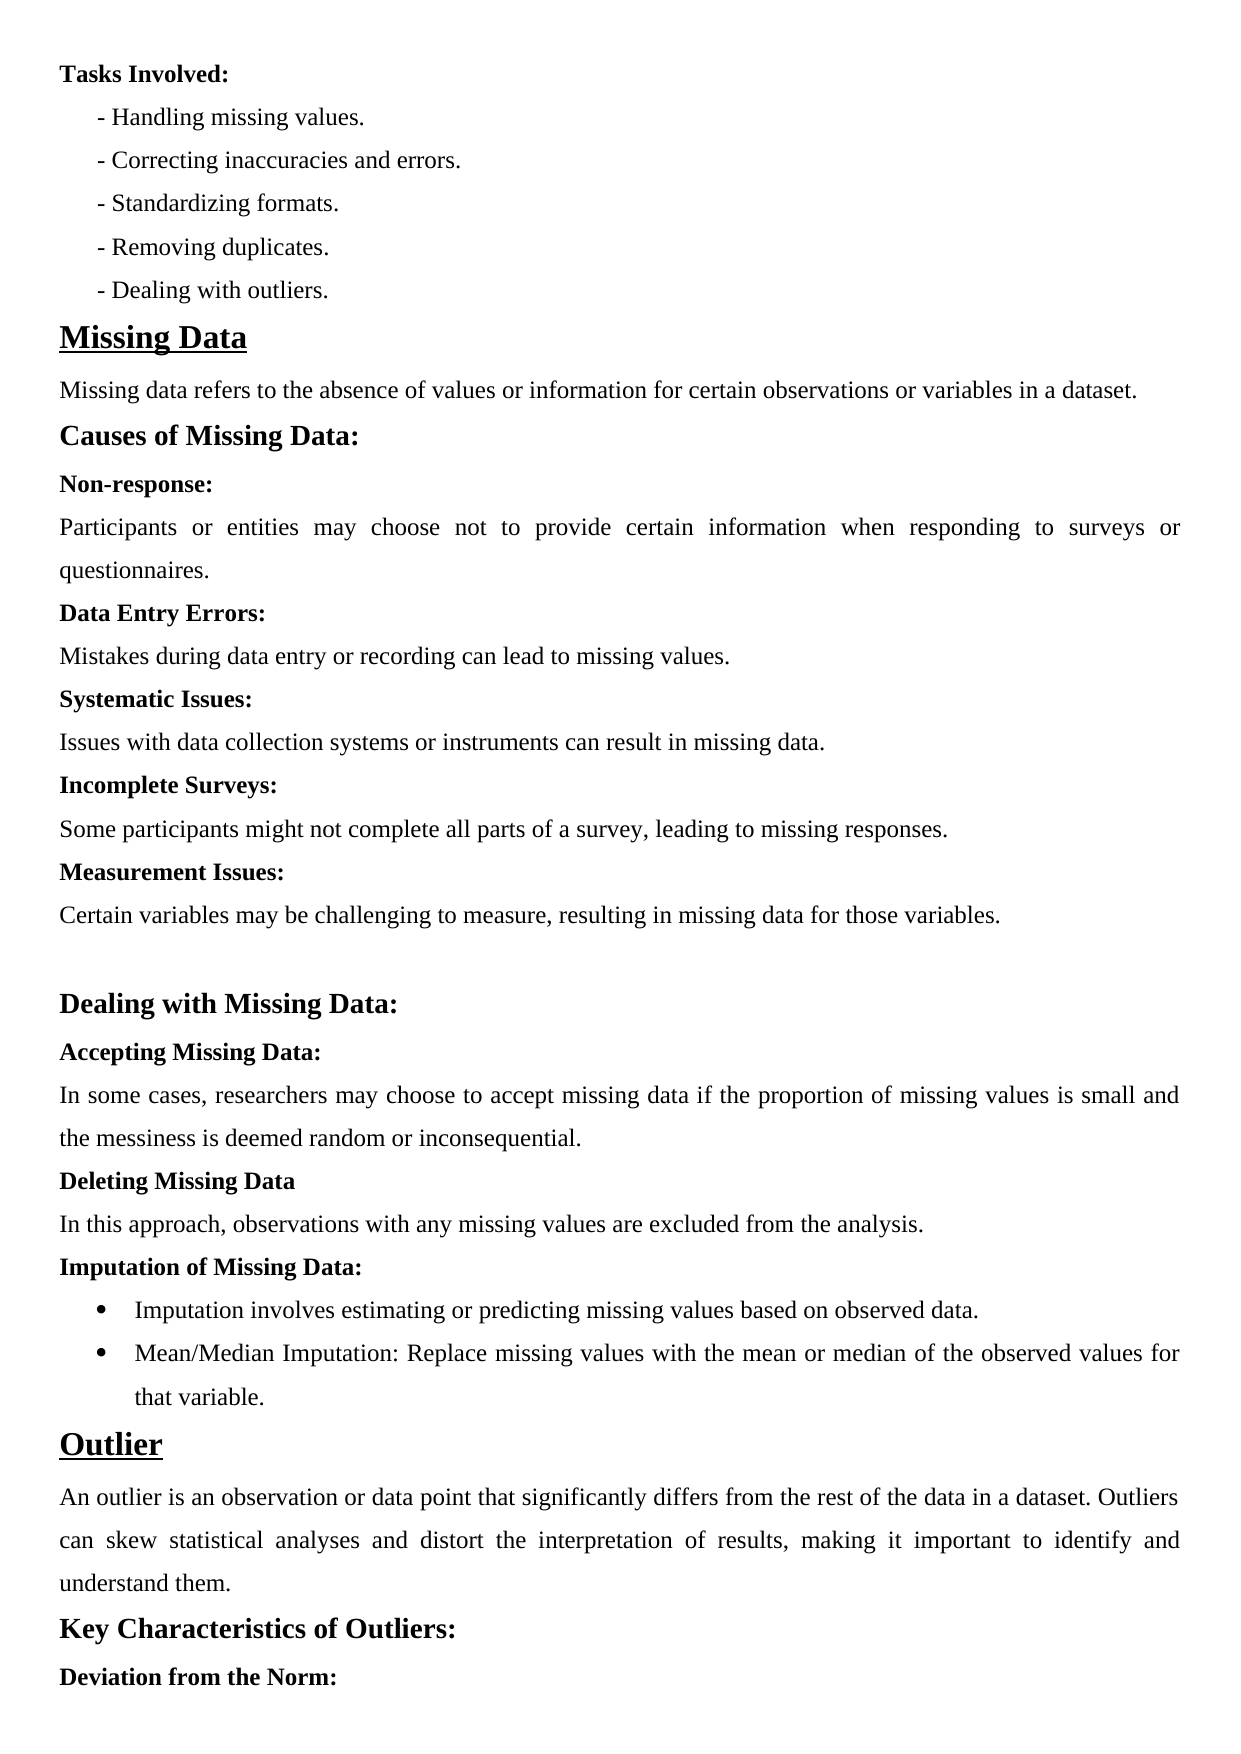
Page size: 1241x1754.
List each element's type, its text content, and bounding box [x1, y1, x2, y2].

text Certain variables may be challenging to measure, resulting in missing data for those variables. [59, 900, 1181, 929]
text - Standardizing formats. [97, 188, 1181, 217]
text Mistakes during data entry or recording can lead to missing values. [59, 641, 1181, 670]
text Deleting Missing Data [59, 1166, 1181, 1195]
text Outlier [59, 1425, 1181, 1463]
list Imputation involves estimating or predicting missing values based on observed data. [97, 1295, 1181, 1324]
text Deviation from the Norm: [59, 1662, 1181, 1691]
text Missing data refers to the absence of values or information for certain observations or variables in a dataset. [59, 375, 1181, 404]
text In this approach, observations with any missing values are excluded from the analysis. [59, 1209, 1181, 1238]
text Incomplete Surveys: [59, 771, 1181, 799]
text Causes of Missing Data: [59, 418, 1181, 452]
text Key Characteristics of Outliers: [59, 1612, 1181, 1645]
text Measurement Issues: [59, 857, 1181, 886]
text Participants or entities may choose not to provide certain information when responding to surveys or questionnaires. [59, 512, 1181, 584]
text An outlier is an observation or data point that significantly differs from the rest of the data in a dataset. Outliers can skew statistical analyses and distort the interpretation of results, making it important to identify and understand them. [59, 1482, 1181, 1597]
text Accepting Missing Data: [59, 1037, 1181, 1065]
text Non-response: [59, 469, 1181, 497]
text Tasks Involved: [59, 59, 1181, 88]
text - Removing duplicates. [97, 232, 1181, 260]
text Missing Data [59, 318, 1181, 356]
text Dealing with Missing Data: [59, 986, 1181, 1020]
text Data Entry Errors: [59, 598, 1181, 627]
text Some participants might not complete all parts of a survey, leading to missing responses. [59, 814, 1181, 842]
text Issues with data collection systems or instruments can result in missing data. [59, 727, 1181, 756]
text In some cases, researchers may choose to accept missing data if the proportion of missing values is small and the messiness is deemed random or inconsequential. [59, 1080, 1181, 1152]
text - Dealing with outliers. [97, 275, 1181, 303]
text Systematic Issues: [59, 684, 1181, 713]
text - Correcting inaccuracies and errors. [97, 145, 1181, 174]
text - Handling missing values. [97, 102, 1181, 131]
text Imputation of Missing Data: [59, 1252, 1181, 1281]
list Mean/Median Imputation: Replace missing values with the mean or median of the observed values for that variable. [97, 1338, 1181, 1410]
